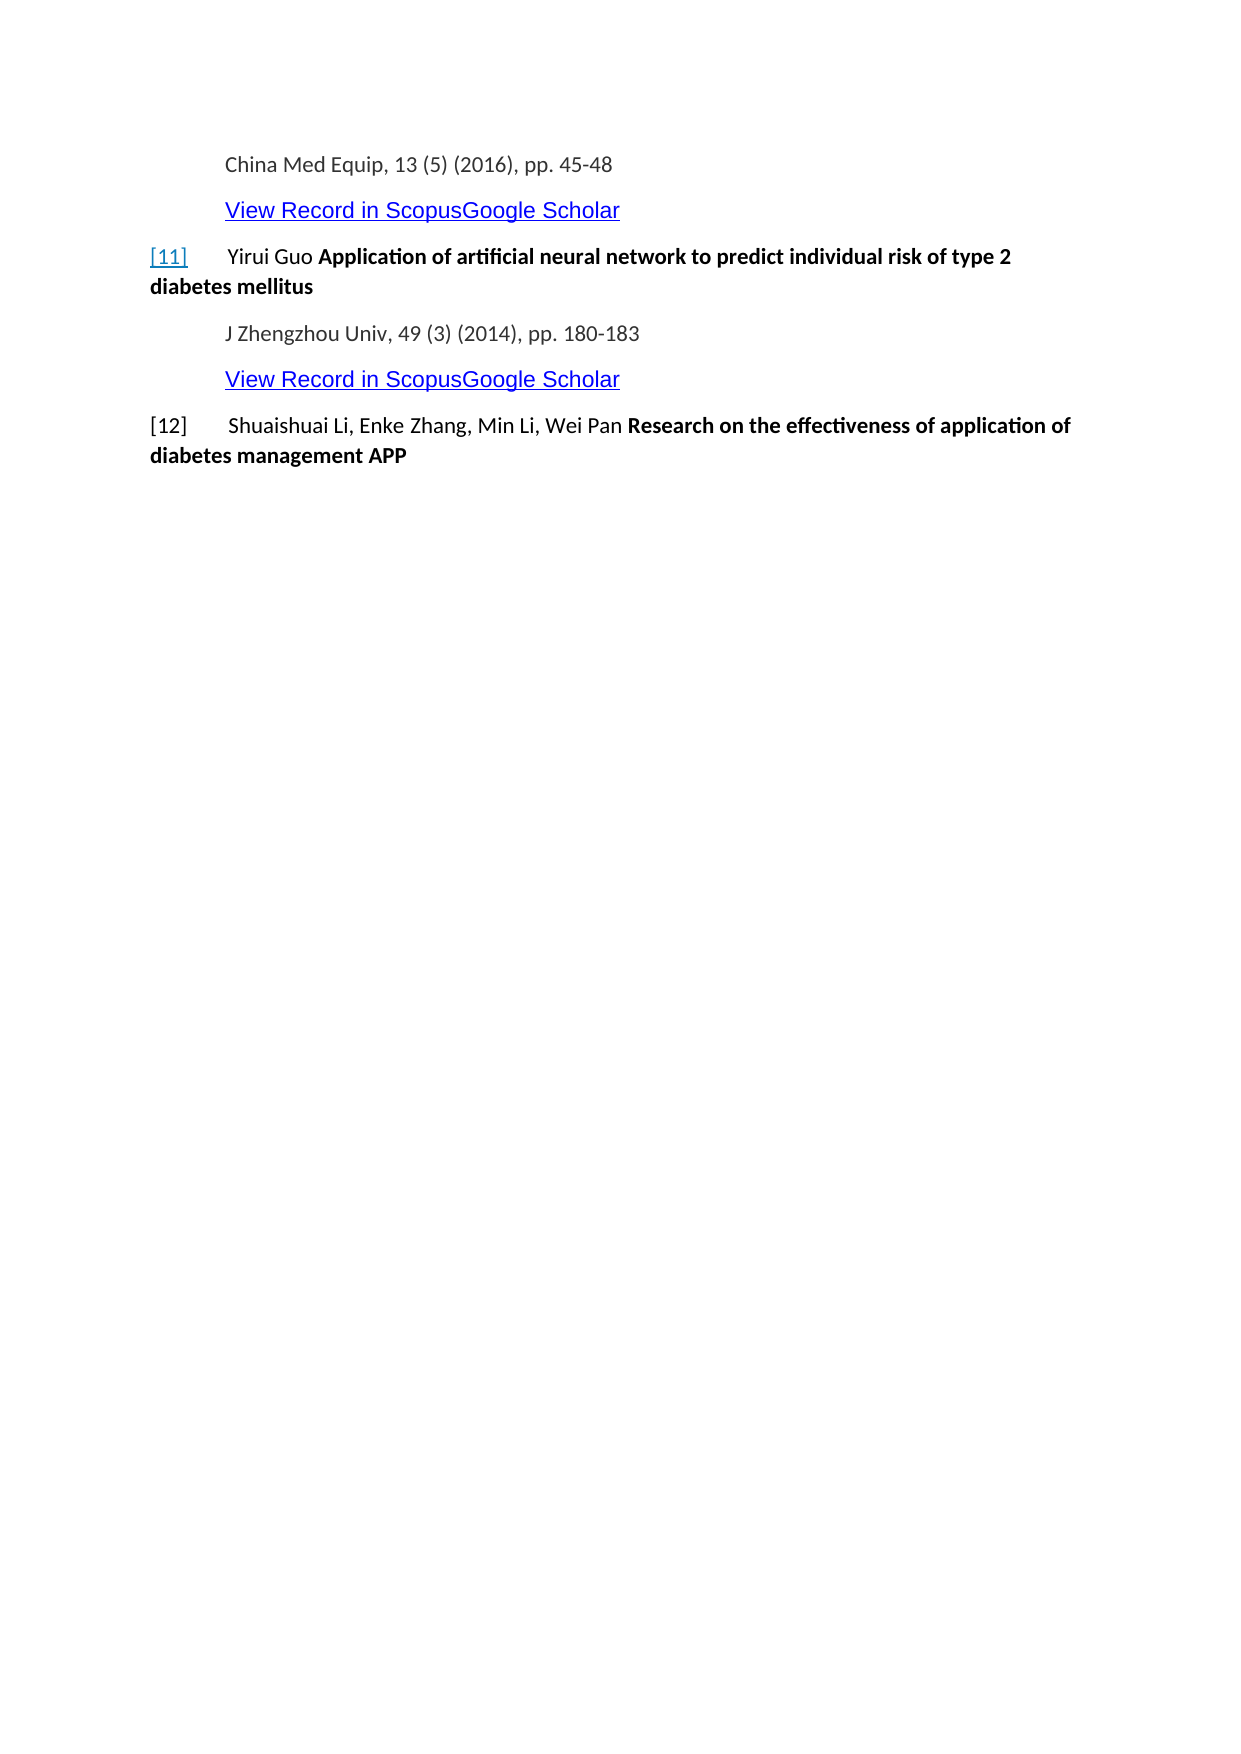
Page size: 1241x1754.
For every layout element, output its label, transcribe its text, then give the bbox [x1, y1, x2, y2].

text China Med Equip, 13 (5) (2016), pp. 45-48 [225, 150, 1090, 178]
text J Zhengzhou Univ, 49 (3) (2014), pp. 180-183 [225, 319, 1090, 347]
text [12] Shuaishuai Li, Enke Zhang, Min Li, Wei Pan Research on the effectiveness of application of diabetes management APP [150, 411, 1090, 469]
text [11] Yirui Guo Application of artificial neural network to predict individual risk of type 2 diabetes mellitus [150, 242, 1090, 300]
text View Record in ScopusGoogle Scholar [225, 366, 1090, 392]
text View Record in ScopusGoogle Scholar [225, 197, 1090, 223]
